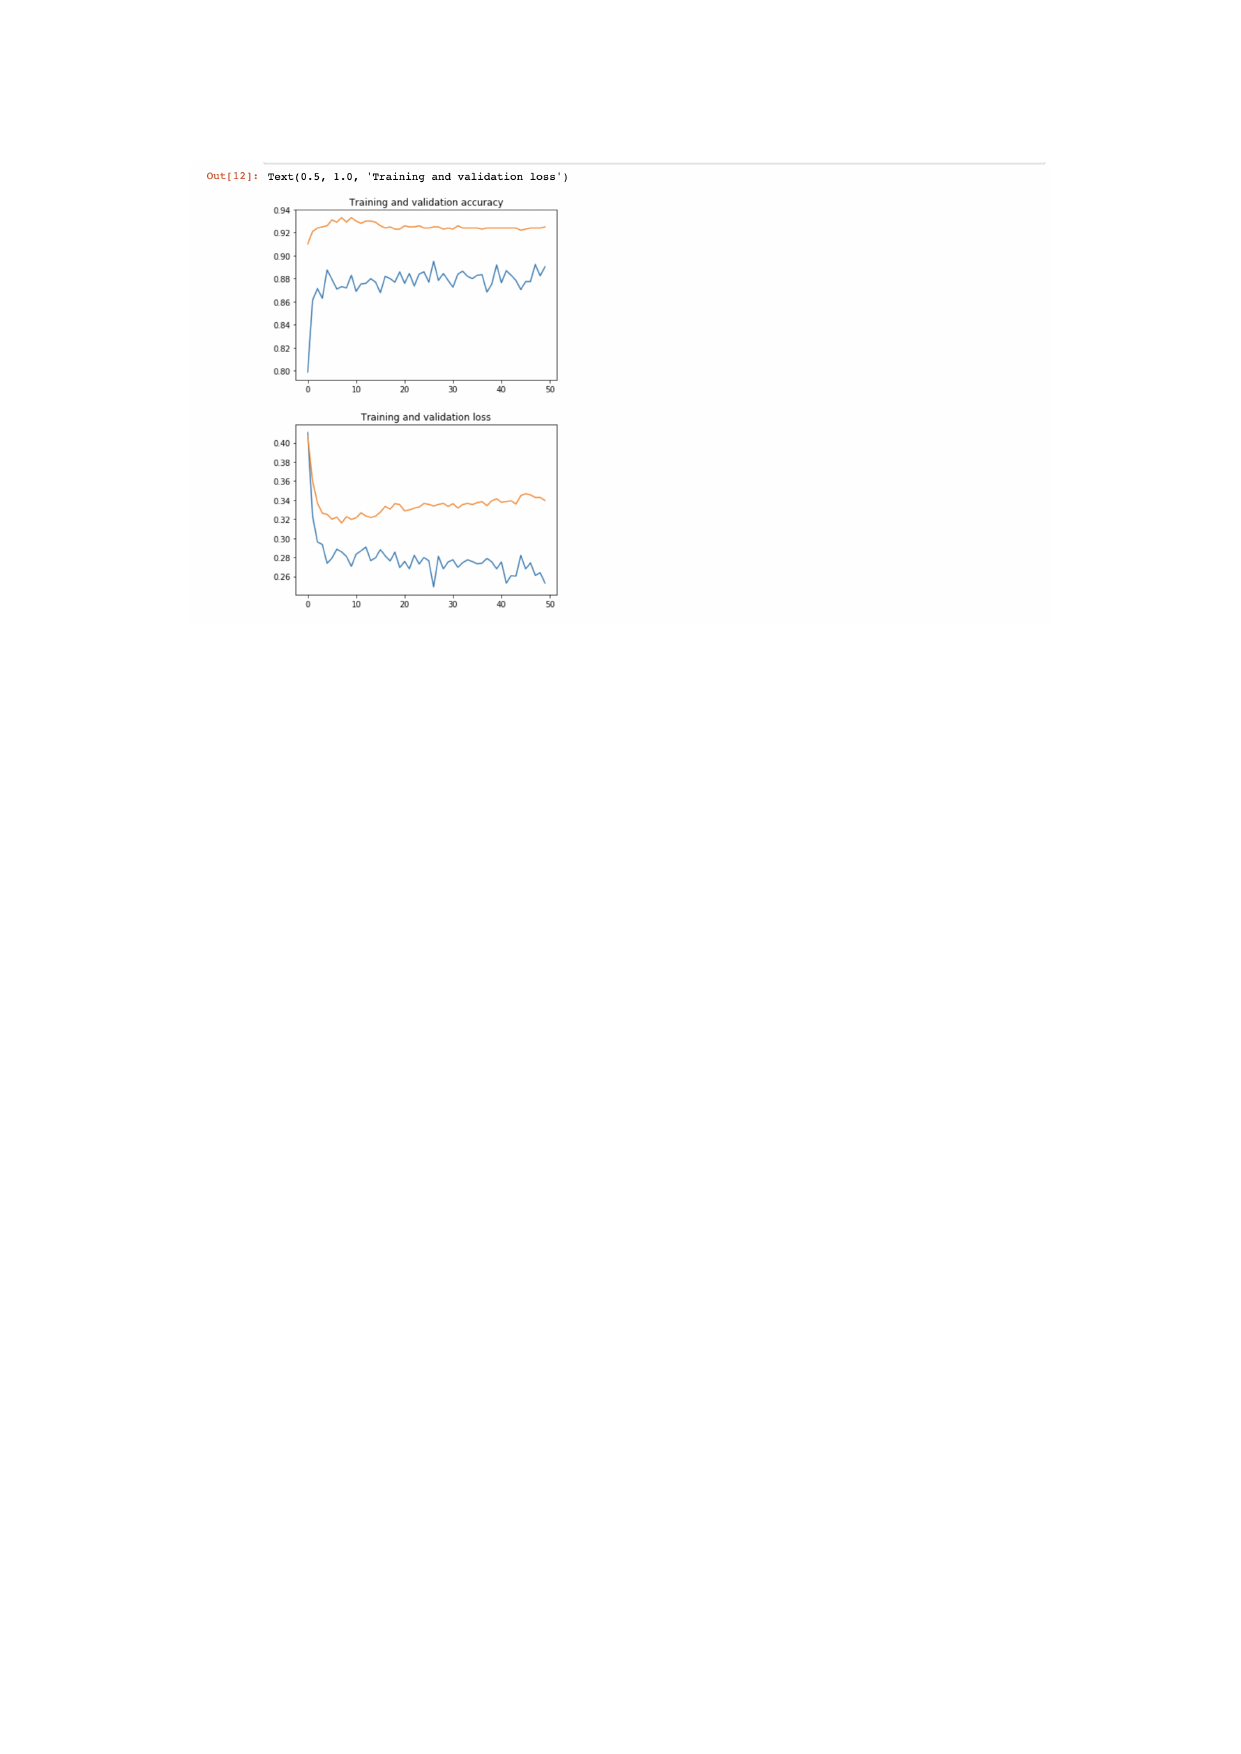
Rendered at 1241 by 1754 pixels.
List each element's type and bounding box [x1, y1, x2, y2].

picture [187, 162, 1053, 625]
